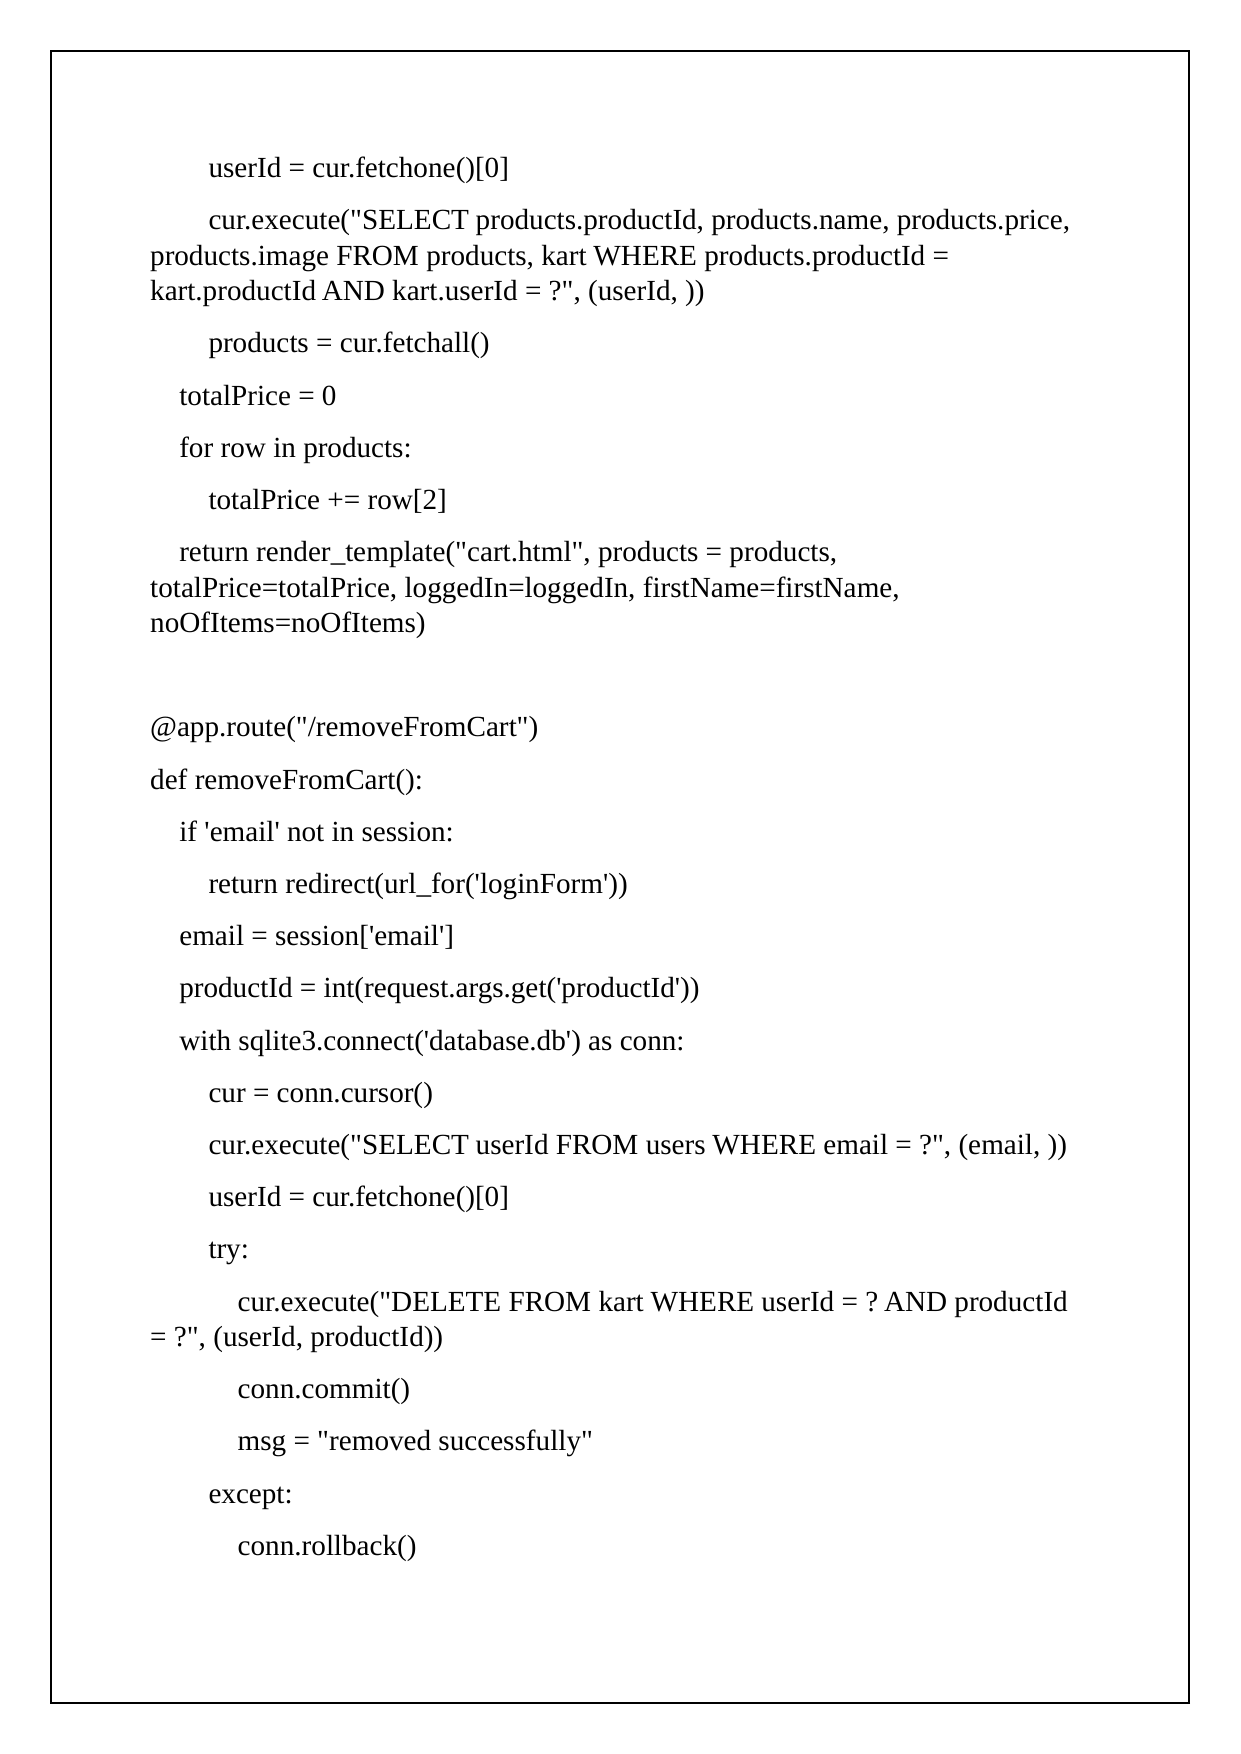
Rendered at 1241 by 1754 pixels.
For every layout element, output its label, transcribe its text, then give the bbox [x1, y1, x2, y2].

text totalPrice += row[2] [150, 482, 1090, 516]
text email = session['email'] [150, 918, 1090, 952]
text try: [150, 1231, 1090, 1265]
text productId = int(request.args.get('productId')) [150, 971, 1090, 1004]
text return render_template("cart.html", products = products, totalPrice=totalPrice, loggedIn=loggedIn, firstName=firstName, noOfItems=noOfItems) [150, 534, 1090, 639]
text return redirect(url_for('loginForm')) [150, 866, 1090, 900]
text conn.rollback() [150, 1528, 1090, 1561]
text products = cur.fetchall() [150, 325, 1090, 359]
text userId = cur.fetchone()[0] [150, 1179, 1090, 1213]
text @app.route("/removeFromCart") [150, 709, 1090, 743]
text with sqlite3.connect('database.db') as conn: [150, 1023, 1090, 1056]
text cur.execute("SELECT userId FROM users WHERE email = ?", (email, )) [150, 1127, 1090, 1161]
text conn.commit() [150, 1371, 1090, 1405]
text cur = conn.cursor() [150, 1075, 1090, 1108]
text msg = "removed successfully" [150, 1423, 1090, 1457]
text totalPrice = 0 [150, 378, 1090, 411]
text if 'email' not in session: [150, 814, 1090, 847]
text userId = cur.fetchone()[0] [150, 150, 1090, 183]
text cur.execute("DELETE FROM kart WHERE userId = ? AND productId = ?", (userId, productId)) [150, 1284, 1090, 1353]
text except: [150, 1476, 1090, 1509]
text cur.execute("SELECT products.productId, products.name, products.price, products.image FROM products, kart WHERE products.productId = kart.productId AND kart.userId = ?", (userId, )) [150, 202, 1090, 307]
text for row in products: [150, 430, 1090, 463]
text def removeFromCart(): [150, 762, 1090, 795]
